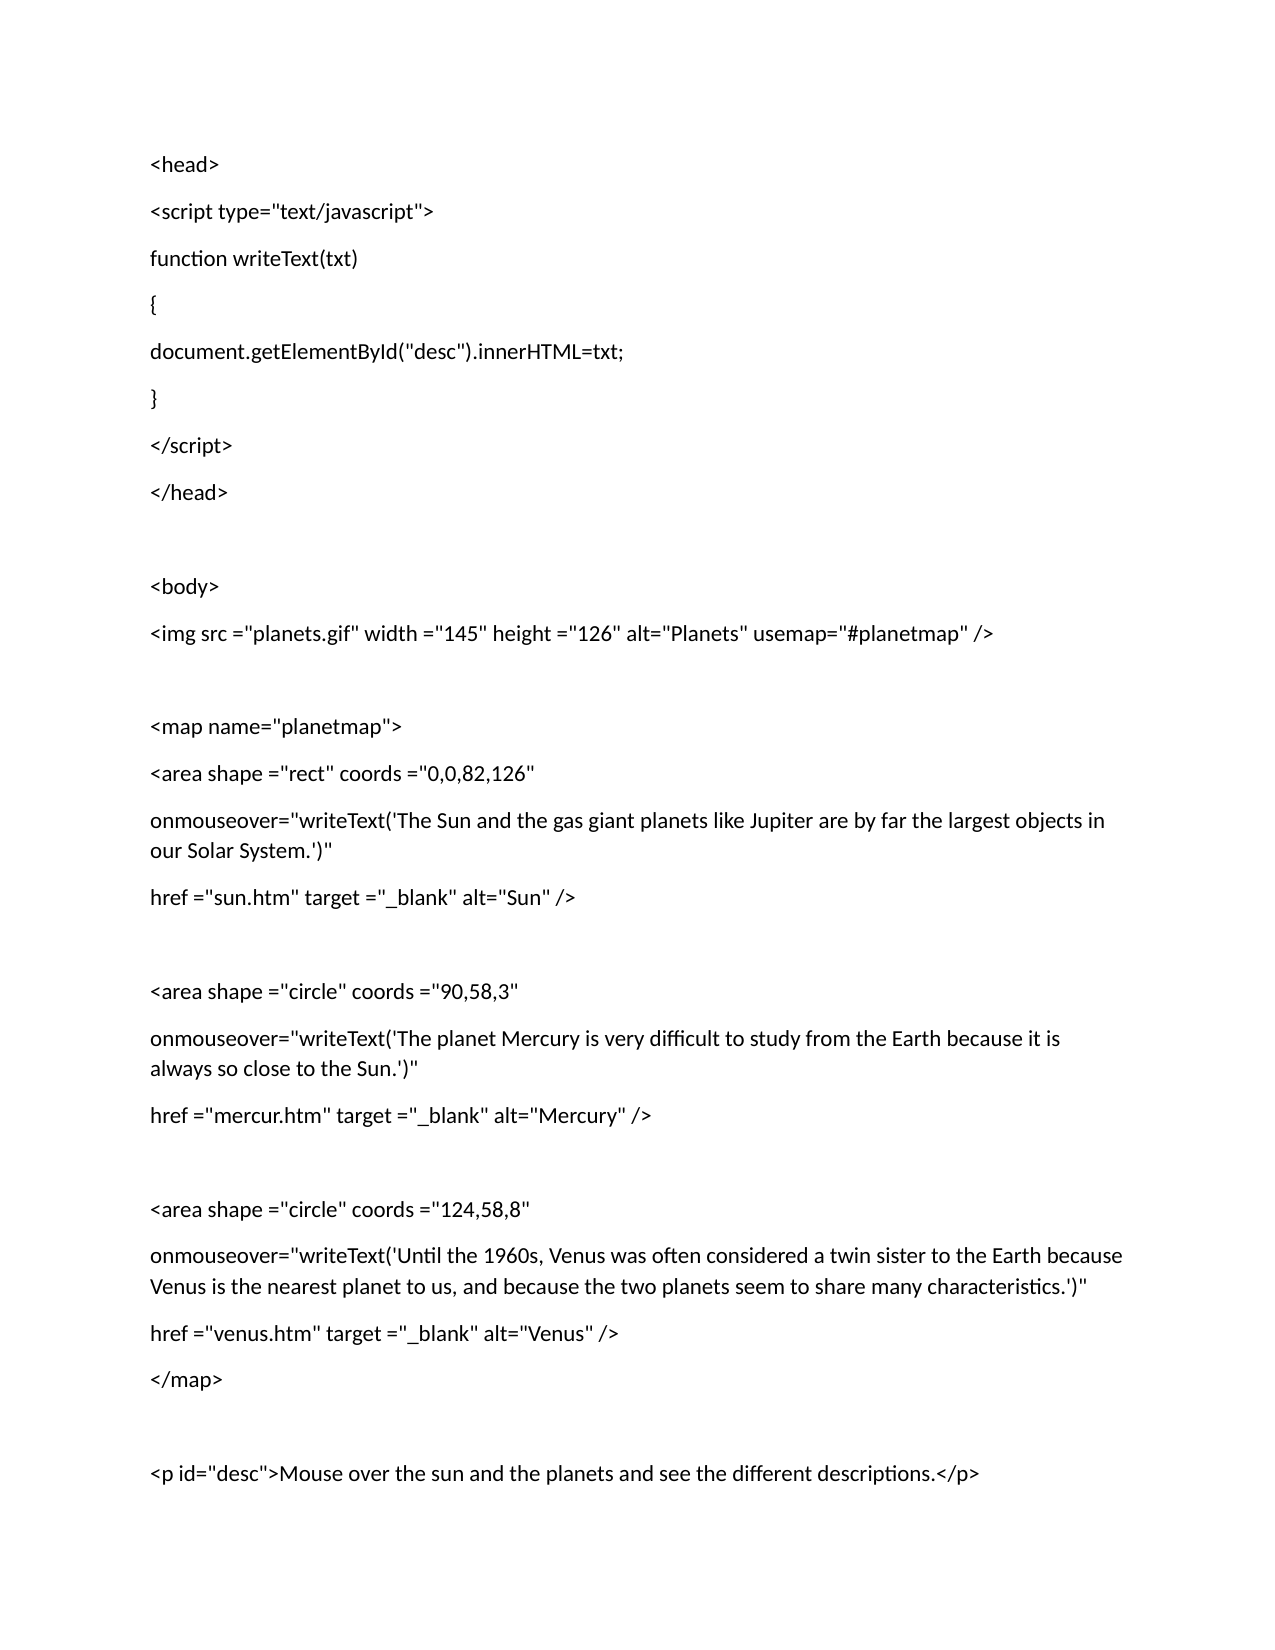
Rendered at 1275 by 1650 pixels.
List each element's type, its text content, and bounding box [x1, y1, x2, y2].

text onmouseover="writeText('Until the 1960s, Venus was often considered a twin sister to the Earth because Venus is the nearest planet to us, and because the two planets seem to share many characteristics.')" [150, 1242, 1125, 1300]
text function writeText(txt) [150, 244, 1125, 272]
text { [150, 291, 1125, 319]
text <head> [150, 150, 1125, 178]
text } [150, 384, 1125, 412]
text href ="mercur.htm" target ="_blank" alt="Mercury" /> [150, 1101, 1125, 1129]
text <area shape ="circle" coords ="124,58,8" [150, 1195, 1125, 1223]
text <script type="text/javascript"> [150, 197, 1125, 225]
text onmouseover="writeText('The planet Mercury is very difficult to study from the Earth because it is always so close to the Sun.')" [150, 1024, 1125, 1082]
text href ="sun.htm" target ="_blank" alt="Sun" /> [150, 883, 1125, 911]
text onmouseover="writeText('The Sun and the gas giant planets like Jupiter are by far the largest objects in our Solar System.')" [150, 806, 1125, 864]
text <img src ="planets.gif" width ="145" height ="126" alt="Planets" usemap="#planetmap" /> [150, 619, 1125, 647]
text <area shape ="circle" coords ="90,58,3" [150, 977, 1125, 1005]
text <area shape ="rect" coords ="0,0,82,126" [150, 759, 1125, 787]
text <p id="desc">Mouse over the sun and the planets and see the different descriptions.</p> [150, 1459, 1125, 1487]
text </head> [150, 478, 1125, 506]
text href ="venus.htm" target ="_blank" alt="Venus" /> [150, 1319, 1125, 1347]
text </script> [150, 431, 1125, 459]
text <body> [150, 572, 1125, 600]
text </map> [150, 1366, 1125, 1394]
text <map name="planetmap"> [150, 712, 1125, 741]
text document.getElementById("desc").innerHTML=txt; [150, 337, 1125, 366]
